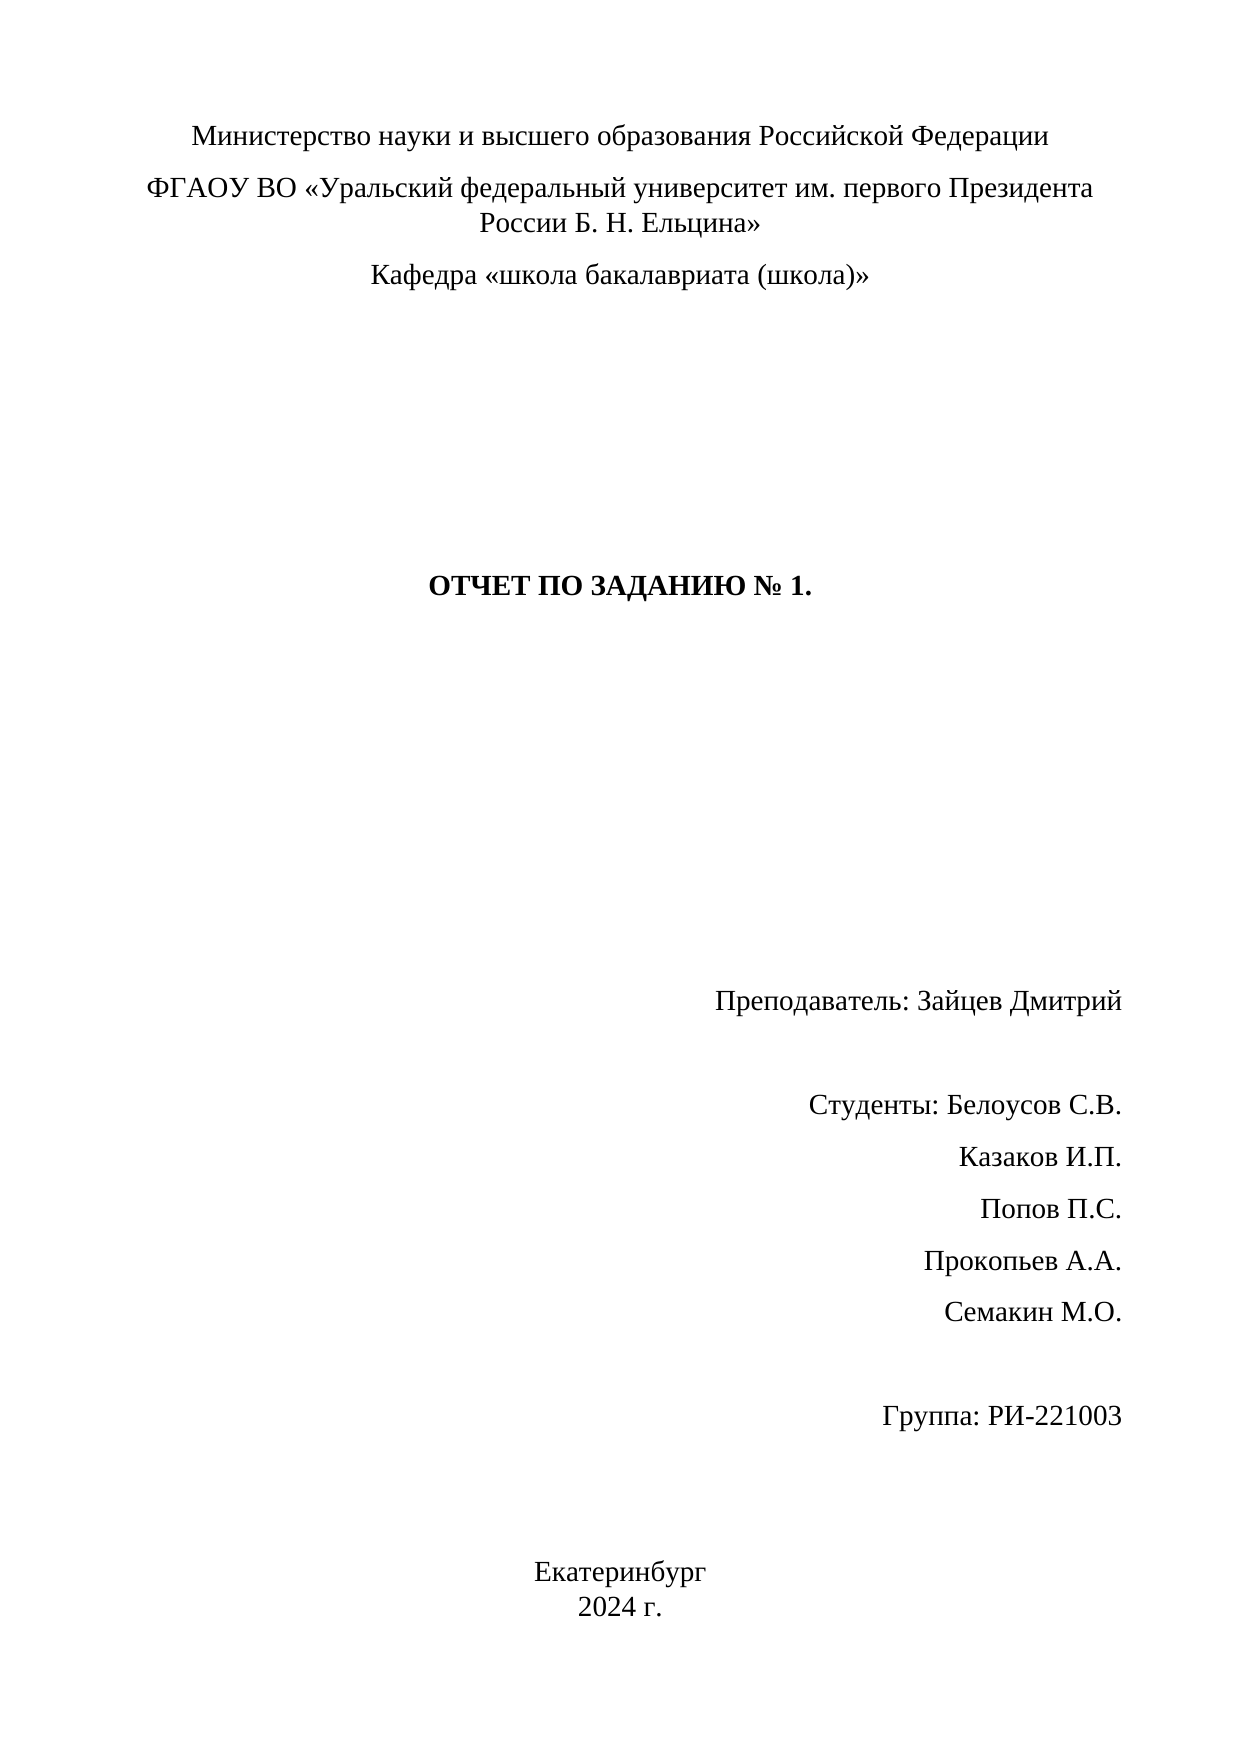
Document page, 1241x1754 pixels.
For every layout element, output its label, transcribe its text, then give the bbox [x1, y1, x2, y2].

text Семакин М.О. [118, 1294, 1122, 1328]
text ОТЧЕТ ПО ЗАДАНИЮ № 1. [118, 568, 1122, 602]
text ФГАОУ ВО «Уральский федеральный университет им. первого Президента России Б. Н. Ельцина» [118, 170, 1122, 239]
text Казаков И.П. [118, 1139, 1122, 1172]
text Попов П.С. [118, 1191, 1122, 1224]
text Прокопьев А.А. [118, 1243, 1122, 1276]
text Министерство науки и высшего образования Российской Федерации [118, 118, 1122, 152]
text Екатеринбург 2024 г. [118, 1554, 1122, 1623]
text Преподаватель: Зайцев Дмитрий [118, 983, 1122, 1017]
text Кафедра «школа бакалавриата (школа)» [118, 257, 1122, 291]
text Студенты: Белоусов С.В. [118, 1087, 1122, 1121]
text Группа: РИ-221003 [118, 1398, 1122, 1432]
